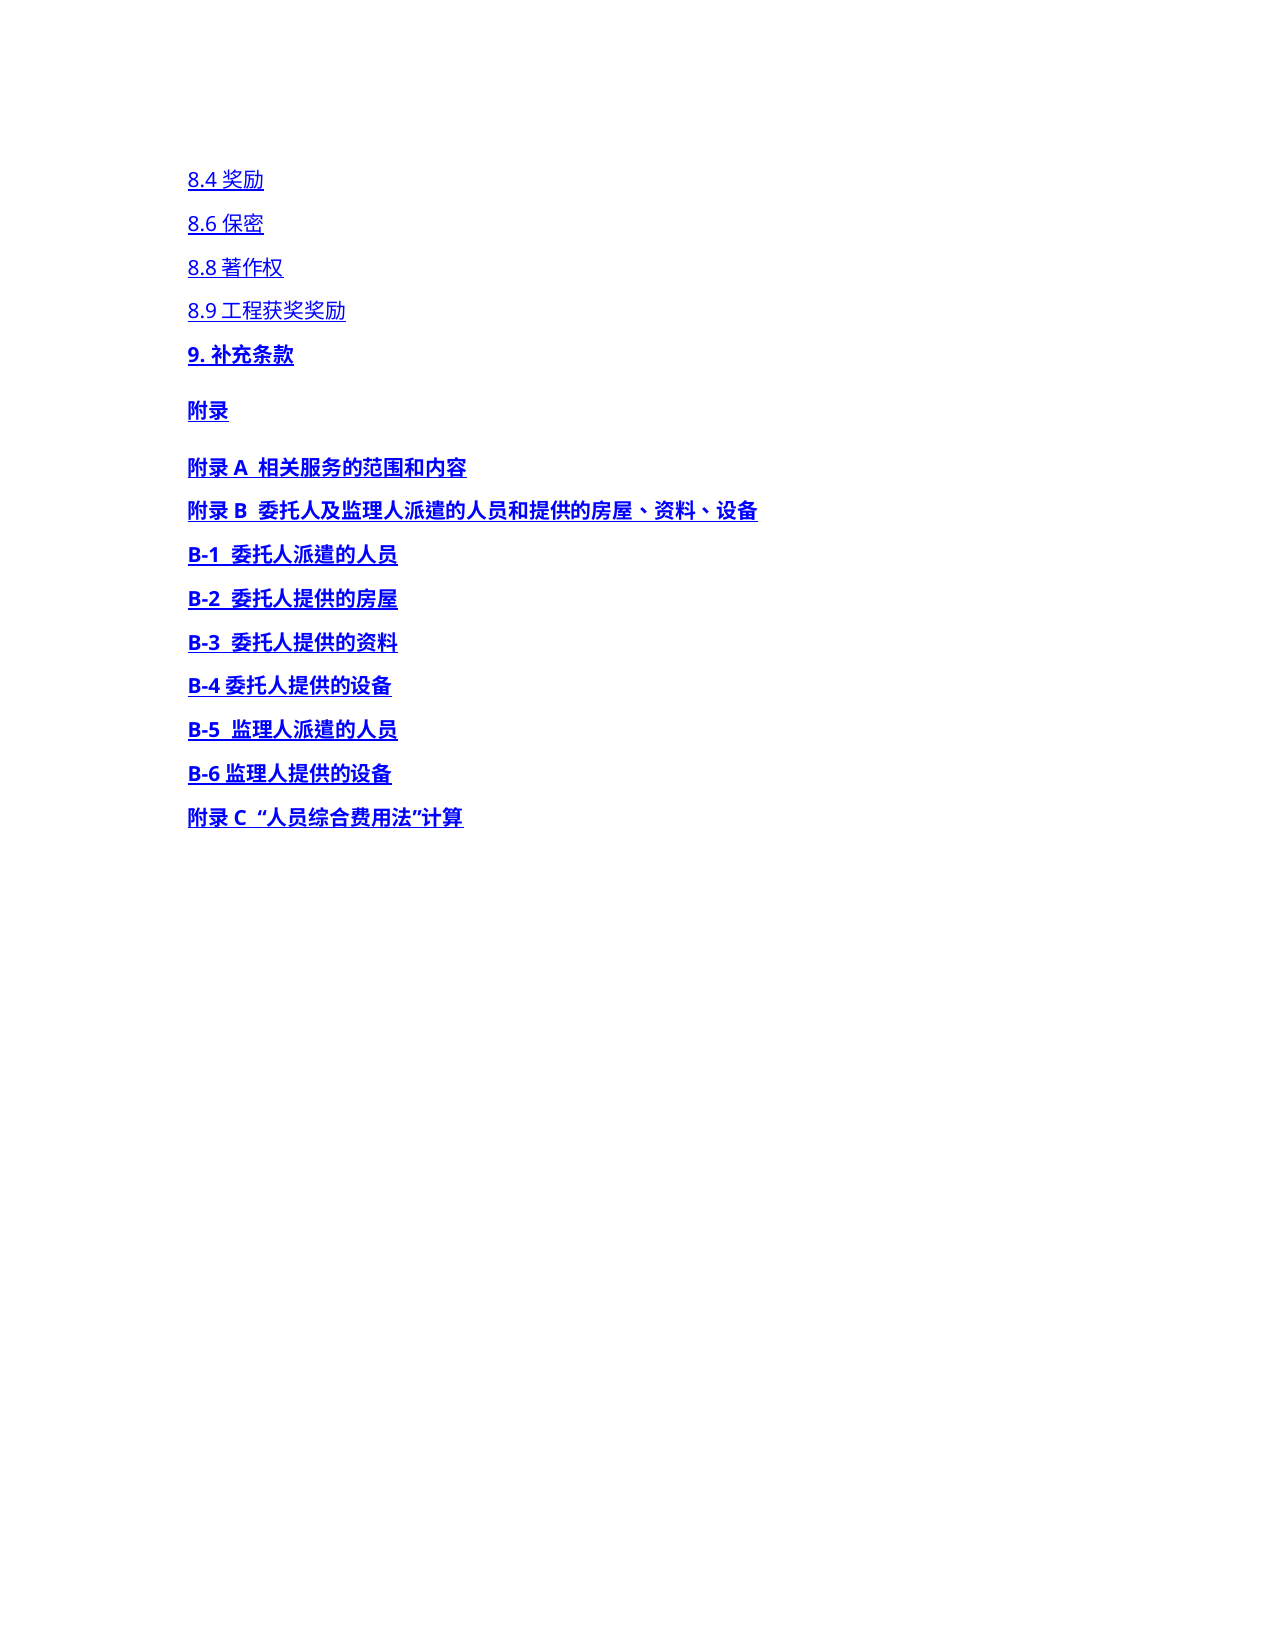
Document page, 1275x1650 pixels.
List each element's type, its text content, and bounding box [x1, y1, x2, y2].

text 8.4 奖励 [187, 150, 1087, 194]
text 附录 [187, 381, 1087, 425]
text 9. 补充条款 [187, 325, 1087, 369]
text 附录C “人员综合费用法”计算 [187, 787, 1087, 831]
text 附录B 委托人及监理人派遣的人员和提供的房屋、资料、设备 [187, 481, 1087, 525]
text 8.8著作权 [187, 237, 1087, 281]
text B-4 委托人提供的设备 [187, 656, 1087, 700]
text 8.9工程获奖奖励 [187, 281, 1087, 325]
text 附录A 相关服务的范围和内容 [187, 437, 1087, 481]
text B-6 监理人提供的设备 [187, 744, 1087, 787]
text 8.6 保密 [187, 194, 1087, 237]
text B-5 监理人派遣的人员 [187, 700, 1087, 744]
text B-2 委托人提供的房屋 [187, 569, 1087, 612]
text B-1 委托人派遣的人员 [187, 525, 1087, 569]
text B-3 委托人提供的资料 [187, 612, 1087, 656]
